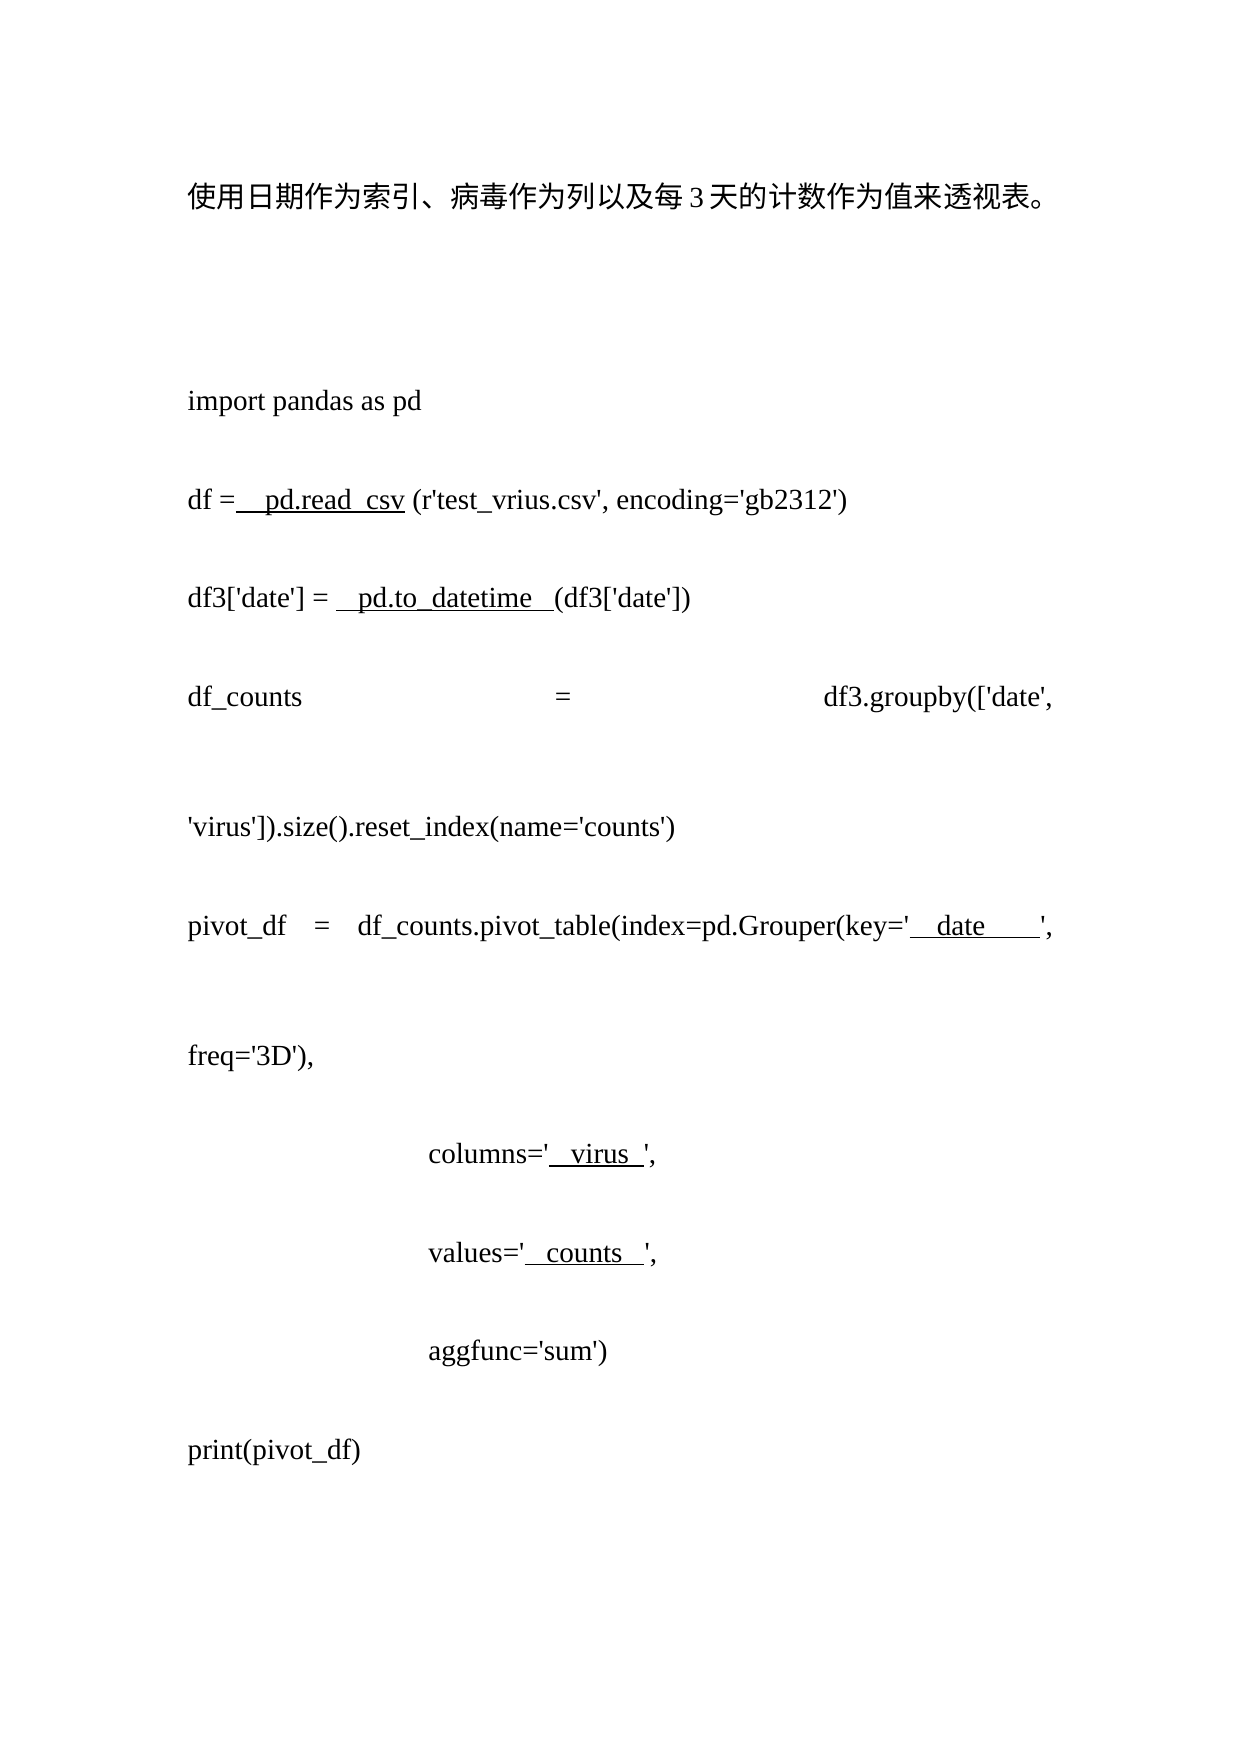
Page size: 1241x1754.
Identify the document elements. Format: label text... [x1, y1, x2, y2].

text pivot_df = df_counts.pivot_table(index=pd.Grouper(key=' date ', freq='3D'), [187, 892, 1053, 1087]
text columns=' virus ', [187, 1121, 1053, 1186]
text df3['date'] = pd.to_datetime (df3['date']) [187, 565, 1053, 630]
text print(pivot_df) [187, 1416, 1053, 1481]
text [187, 162, 1053, 227]
text df = pd.read_csv (r'test_vrius.csv', encoding='gb2312') [187, 466, 1053, 531]
text df_counts = df3.groupby(['date', 'virus']).size().reset_index(name='counts') [187, 663, 1053, 858]
text import pandas as pd [187, 368, 1053, 433]
text aggfunc='sum') [187, 1318, 1053, 1383]
text values=' counts ', [187, 1219, 1053, 1284]
